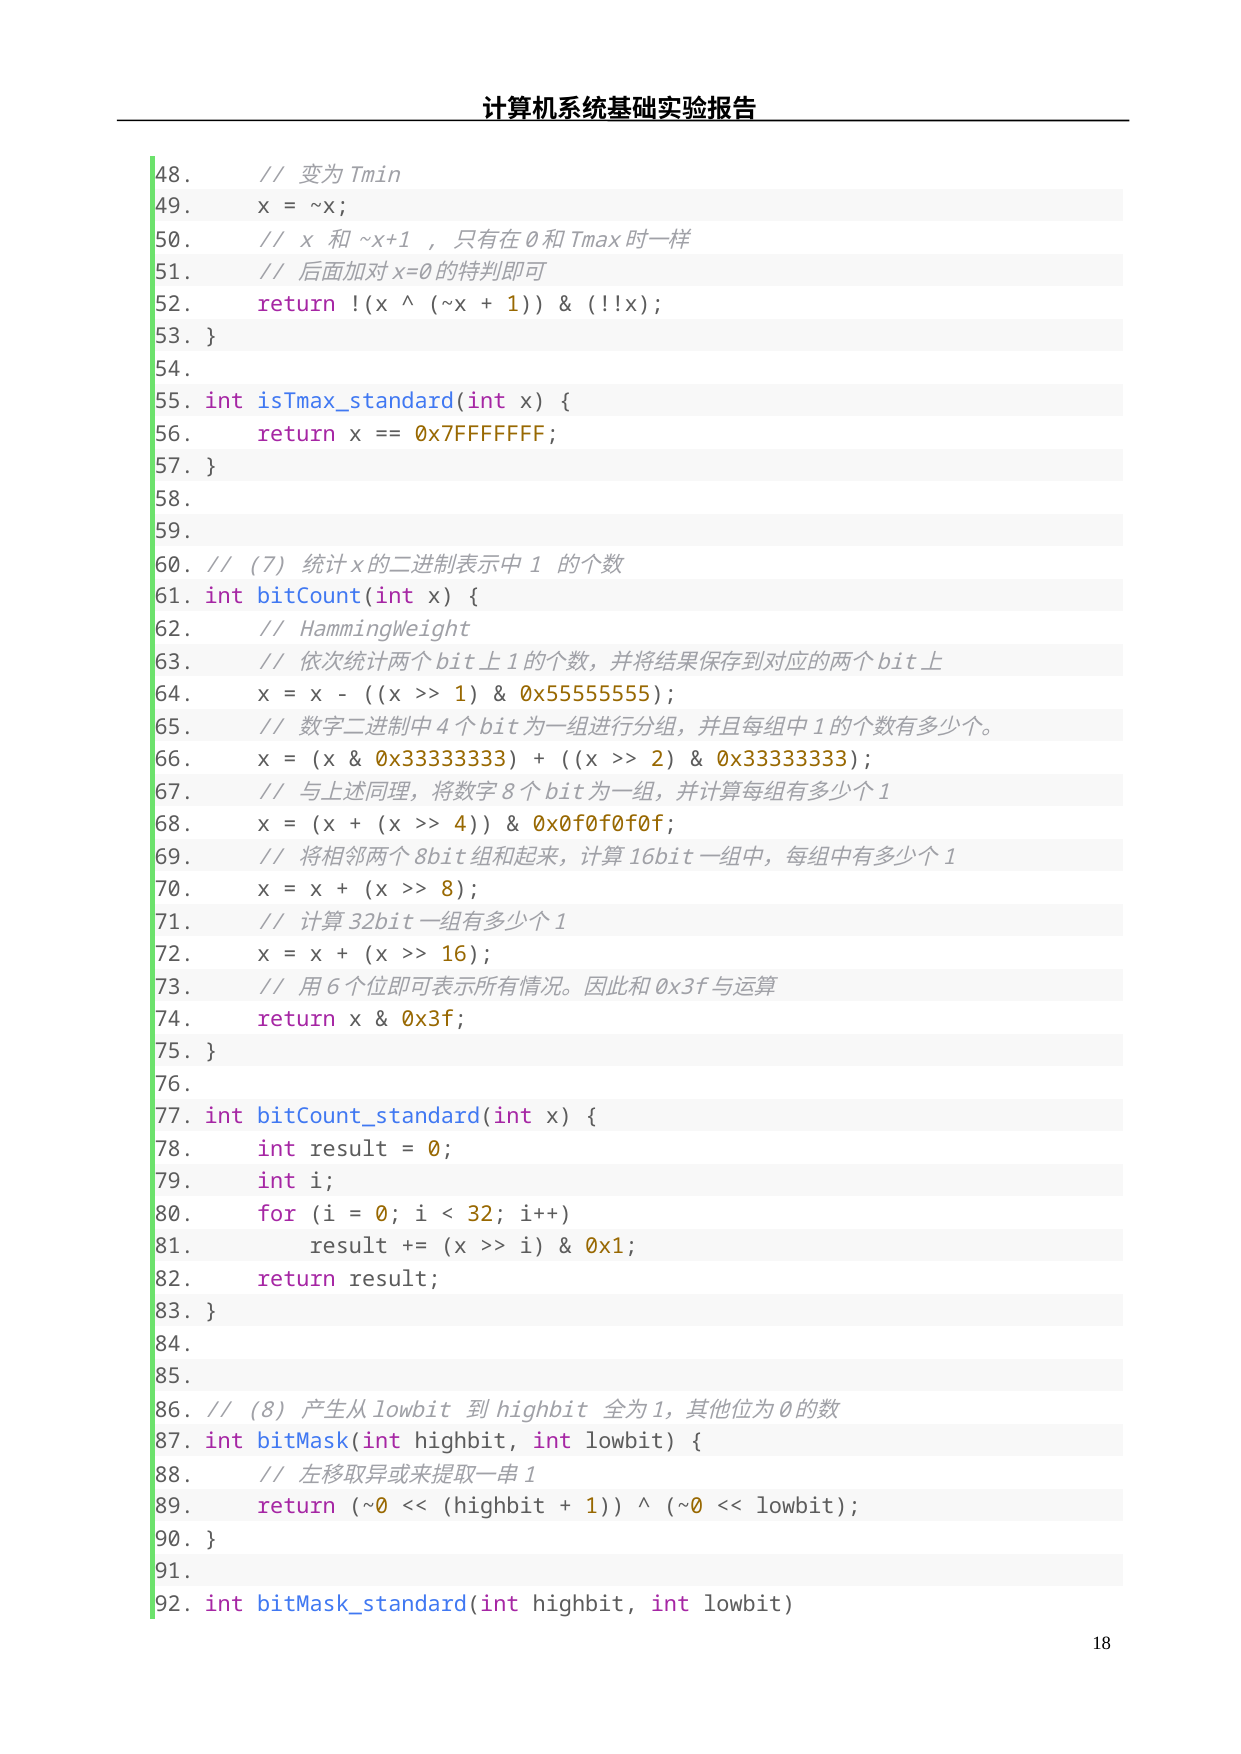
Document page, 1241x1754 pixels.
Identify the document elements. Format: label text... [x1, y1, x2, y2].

list result += (x >> i) & 0x1; [155, 1229, 1123, 1261]
list return !(x ^ (~x + 1)) & (!!x); [155, 286, 1123, 319]
list int bitMask(int highbit, int lowbit) { [155, 1424, 1123, 1456]
list // 将相邻两个8bit组和起来，计算16bit一组中，每组中有多少个1 [155, 839, 1123, 871]
list int bitCount_standard(int x) { [155, 1099, 1123, 1131]
list for (i = 0; i < 32; i++) [155, 1196, 1123, 1229]
list } [155, 1294, 1123, 1326]
list int bitCount(int x) { [155, 579, 1123, 611]
list int bitMask_standard(int highbit, int lowbit) [155, 1586, 1123, 1619]
list x = (x + (x >> 4)) & 0x0f0f0f0f; [155, 806, 1123, 839]
list // (7) 统计x的二进制表示中 1 的个数 [155, 546, 1123, 579]
list x = ~x; [155, 189, 1123, 221]
list return x & 0x3f; [155, 1001, 1123, 1034]
list } [155, 1034, 1123, 1066]
list } [155, 319, 1123, 351]
list // 与上述同理，将数字8个bit为一组，并计算每组有多少个1 [155, 774, 1123, 806]
list // 后面加对x=0的特判即可 [155, 254, 1123, 286]
list // 依次统计两个bit上1的个数，并将结果保存到对应的两个bit上 [155, 644, 1123, 676]
list x = x + (x >> 16); [155, 936, 1123, 969]
list x = x + (x >> 8); [155, 871, 1123, 904]
list return (~0 << (highbit + 1)) ^ (~0 << lowbit); [155, 1489, 1123, 1521]
list x = (x & 0x33333333) + ((x >> 2) & 0x33333333); [155, 741, 1123, 774]
list int i; [155, 1164, 1123, 1196]
list int isTmax_standard(int x) { [155, 384, 1123, 416]
list } [155, 1521, 1123, 1554]
list // 用6个位即可表示所有情况。因此和0x3f与运算 [155, 969, 1123, 1001]
list // 计算32bit一组有多少个1 [155, 904, 1123, 936]
list return x == 0x7FFFFFFF; [155, 416, 1123, 449]
list // (8) 产生从lowbit 到 highbit 全为1，其他位为0的数 [155, 1391, 1123, 1424]
list } [155, 449, 1123, 481]
list return result; [155, 1261, 1123, 1294]
list // 变为Tmin [155, 156, 1123, 189]
list x = x - ((x >> 1) & 0x55555555); [155, 676, 1123, 709]
list // 数字二进制中4个bit为一组进行分组，并且每组中1的个数有多少个。 [155, 709, 1123, 741]
list // 左移取异或来提取一串1 [155, 1456, 1123, 1489]
list int result = 0; [155, 1131, 1123, 1164]
list // HammingWeight [155, 611, 1123, 644]
list // x 和 ~x+1 , 只有在0和Tmax时一样 [155, 221, 1123, 254]
